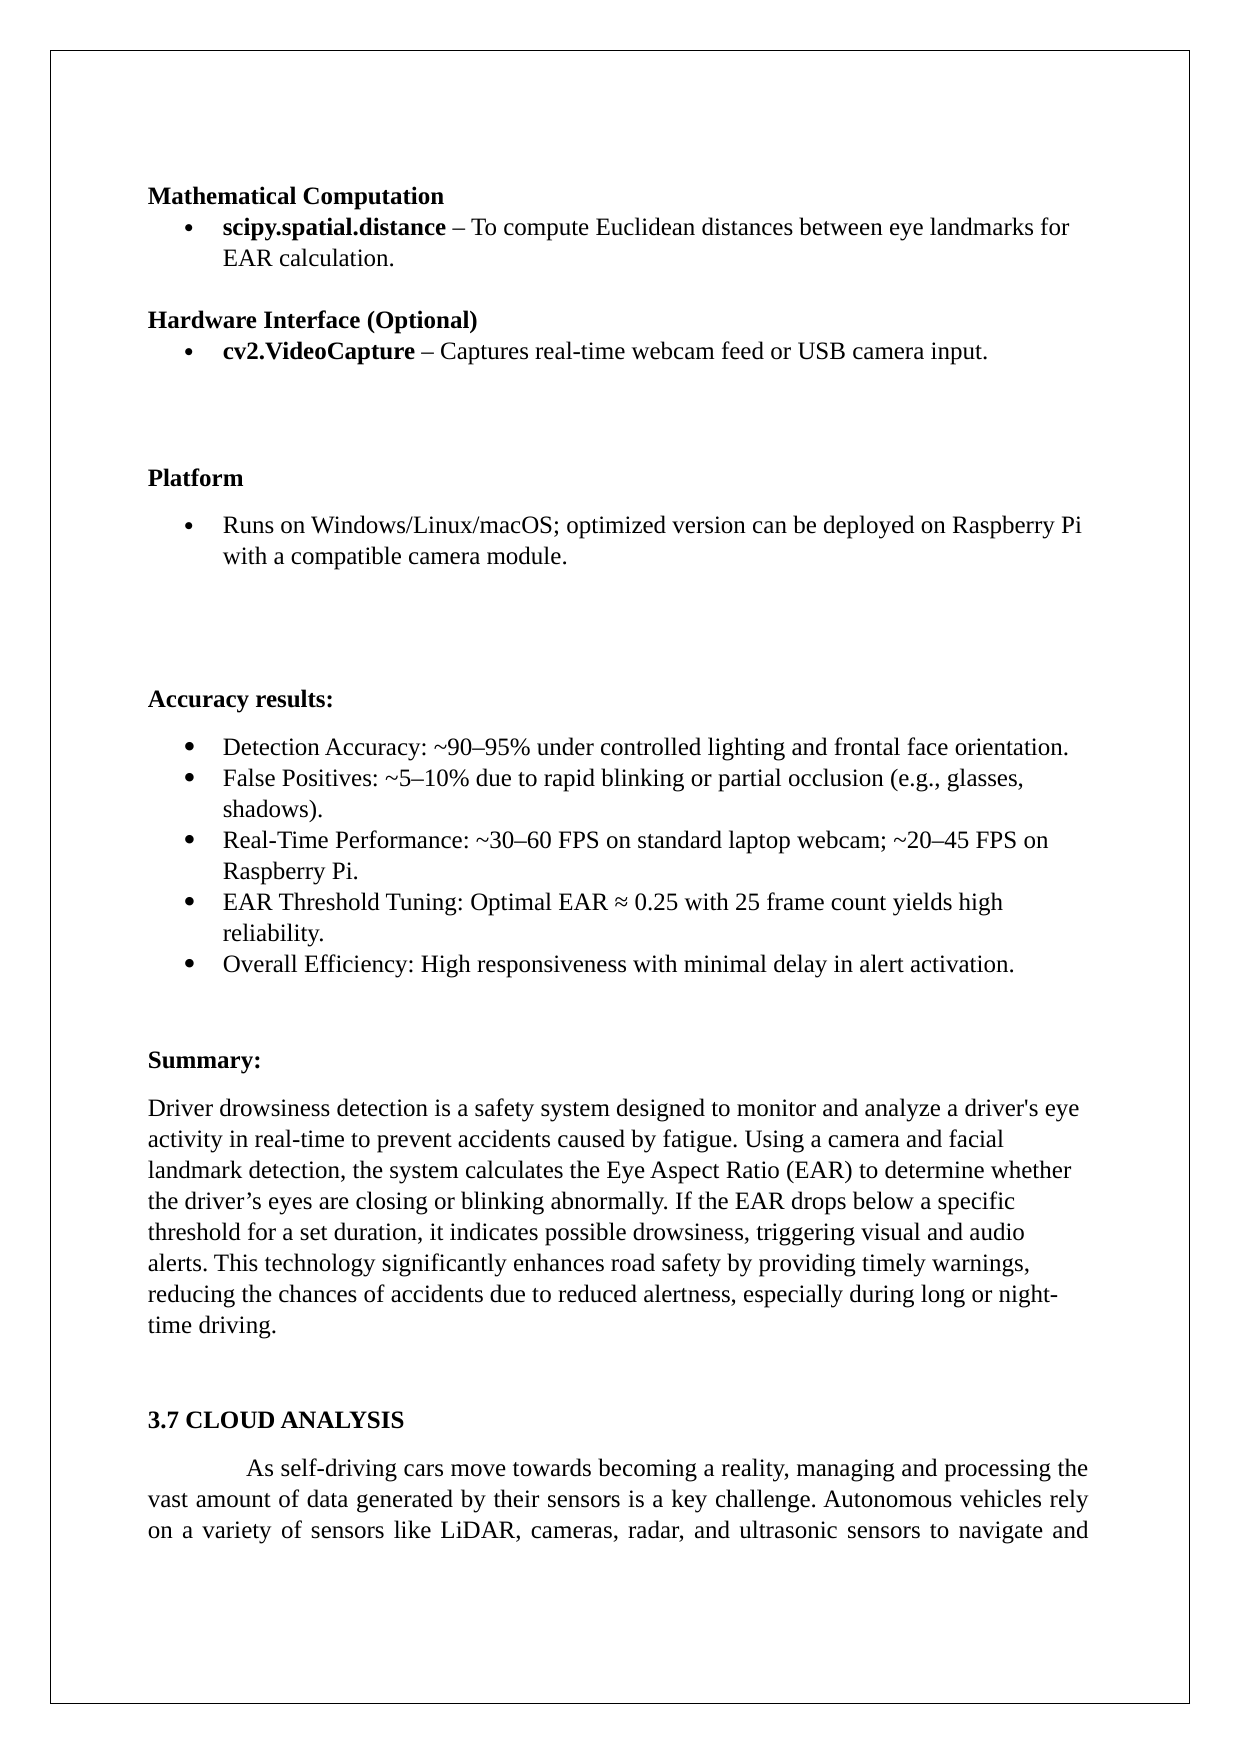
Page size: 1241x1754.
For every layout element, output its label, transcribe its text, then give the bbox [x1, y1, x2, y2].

list cv2.VideoCapture – Captures real-time webcam feed or USB camera input. [185, 336, 1090, 365]
text Mathematical Computation [148, 181, 1090, 210]
text Accuracy results: [148, 684, 1090, 713]
text Summary: [148, 1045, 1090, 1074]
list Overall Efficiency: High responsiveness with minimal delay in alert activation. [185, 949, 1090, 978]
text Hardware Interface (Optional) [148, 305, 1090, 334]
list EAR Threshold Tuning: Optimal EAR ≈ 0.25 with 25 frame count yields high reliability. [185, 887, 1090, 947]
list Runs on Windows/Linux/macOS; optimized version can be deployed on Raspberry Pi with a compatible camera module. [185, 510, 1090, 570]
list Detection Accuracy: ~90–95% under controlled lighting and frontal face orientation. [185, 732, 1090, 761]
list Real-Time Performance: ~30–60 FPS on standard laptop webcam; ~20–45 FPS on Raspberry Pi. [185, 825, 1090, 885]
list scipy.spatial.distance – To compute Euclidean distances between eye landmarks for EAR calculation. [185, 212, 1090, 272]
list False Positives: ~5–10% due to rapid blinking or partial occlusion (e.g., glasses, shadows). [185, 763, 1090, 823]
text 3.7 CLOUD ANALYSIS [148, 1405, 1090, 1434]
text Platform [148, 463, 1090, 491]
